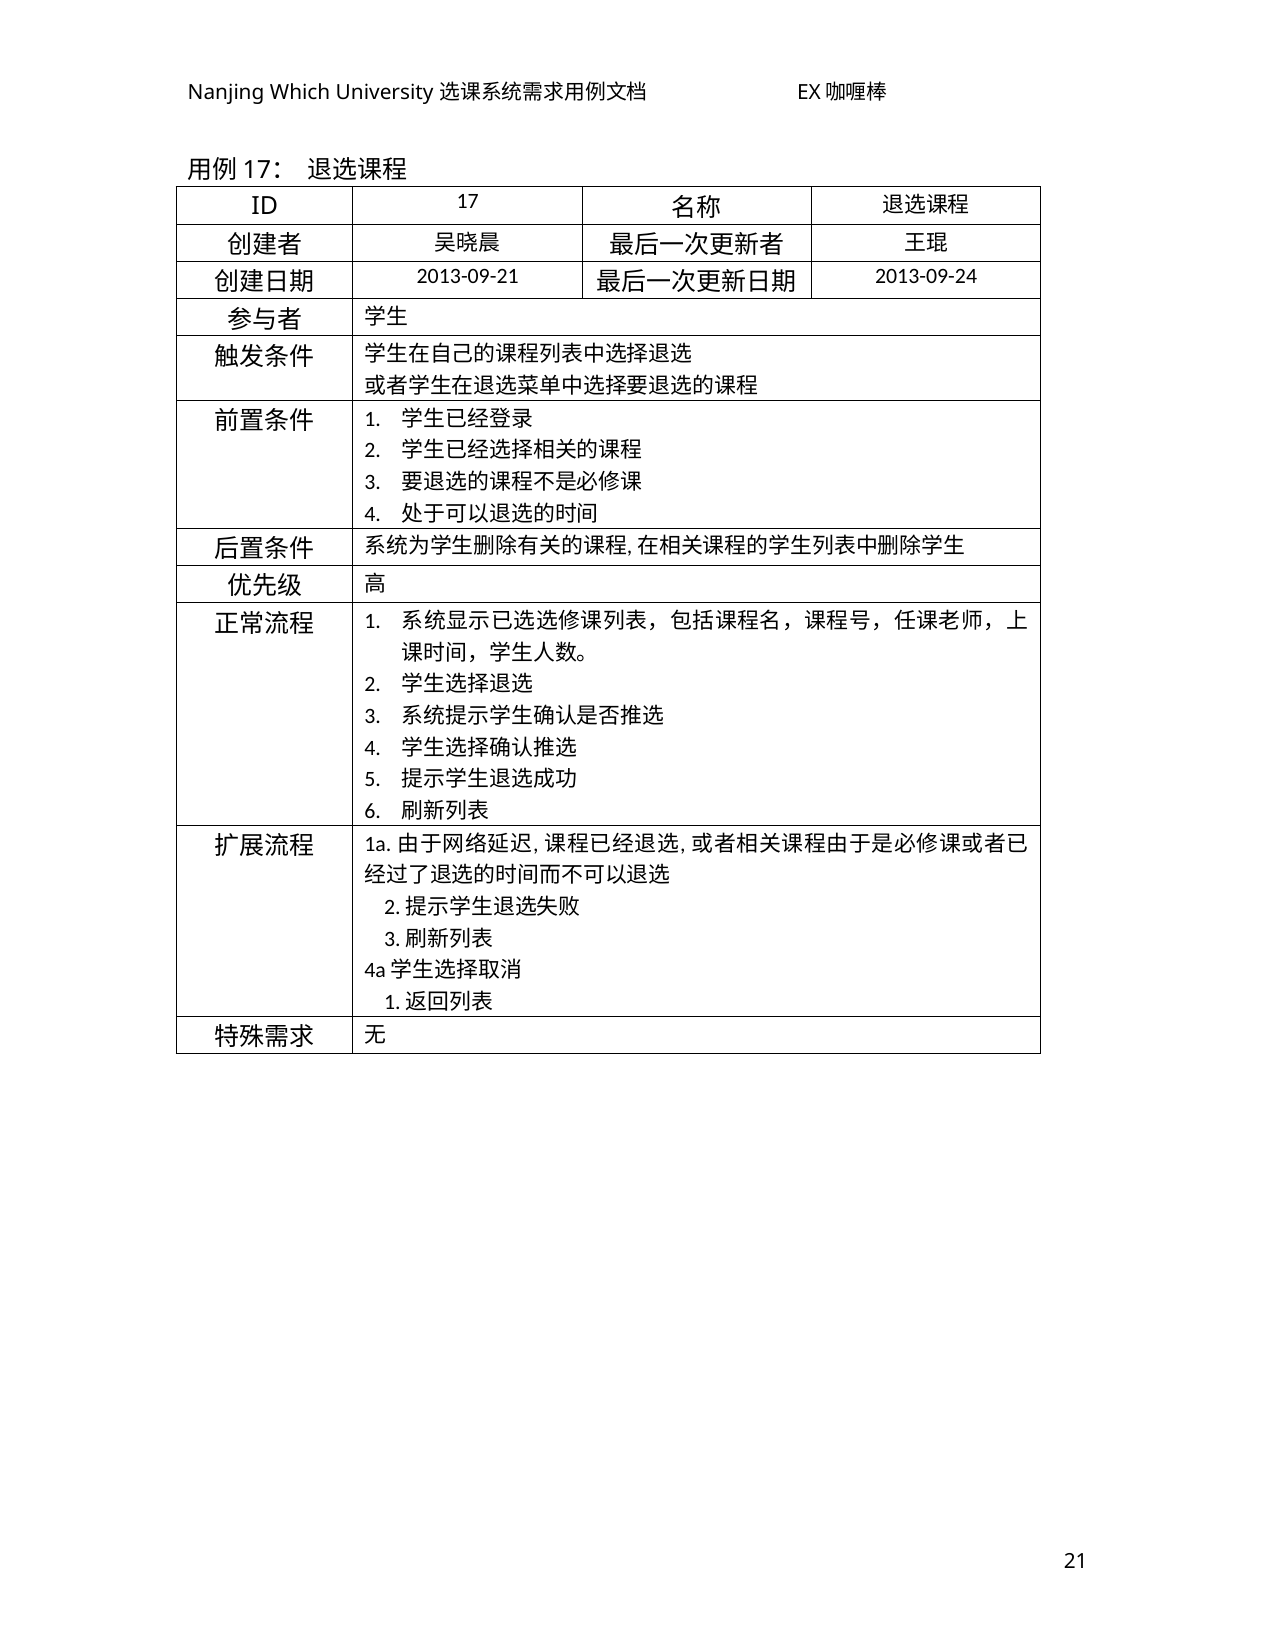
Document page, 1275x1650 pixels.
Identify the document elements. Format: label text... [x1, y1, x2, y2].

table_cell 最后一次更新者 [583, 225, 811, 261]
table_header 名称 [583, 187, 811, 223]
table_cell 学生在自己的课程列表中选择退选 或者学生在退选菜单中选择要退选的课程 [353, 336, 1040, 400]
table_cell 触发条件 [177, 336, 352, 400]
table_cell 系统显示已选选修课列表，包括课程名，课程号，任课老师，上课时间，学生人数。 学生选择退选 系统提示学生确认是否推选 学生选择确认推选 提示学生退选成功 刷新列表 [353, 603, 1040, 825]
table_header ID [177, 187, 352, 223]
table_cell 前置条件 [177, 401, 352, 527]
table_cell 最后一次更新日期 [583, 262, 811, 298]
table_cell 2013-09-24 [812, 262, 1040, 298]
table_header 17 [353, 187, 582, 223]
table_cell 高 [353, 566, 1040, 602]
table_cell 学生 [353, 299, 1040, 335]
table_cell 后置条件 [177, 529, 352, 565]
table_cell 创建者 [177, 225, 352, 261]
table_cell 参与者 [177, 299, 352, 335]
table_cell 创建日期 [177, 262, 352, 298]
table_cell 王琨 [812, 225, 1040, 261]
table_cell 优先级 [177, 566, 352, 602]
table_cell 系统为学生删除有关的课程, 在相关课程的学生列表中删除学生 [353, 529, 1040, 565]
table_cell 吴晓晨 [353, 225, 582, 261]
table_cell 特殊需求 [177, 1017, 352, 1053]
table_cell 无 [353, 1017, 1040, 1053]
table_cell 1a. 由于网络延迟, 课程已经退选, 或者相关课程由于是必修课或者已经过了退选的时间而不可以退选 2. 提示学生退选失败 3. 刷新列表 4a 学生选择取消 1. 返回列表 [353, 826, 1040, 1016]
table_cell 学生已经登录 学生已经选择相关的课程 要退选的课程不是必修课 处于可以退选的时间 [353, 401, 1040, 527]
table_cell 正常流程 [177, 603, 352, 825]
table_cell 扩展流程 [177, 826, 352, 1016]
text 用例17： 退选课程 [187, 150, 1087, 186]
table_cell 2013-09-21 [353, 262, 582, 298]
table_header 退选课程 [812, 187, 1040, 223]
